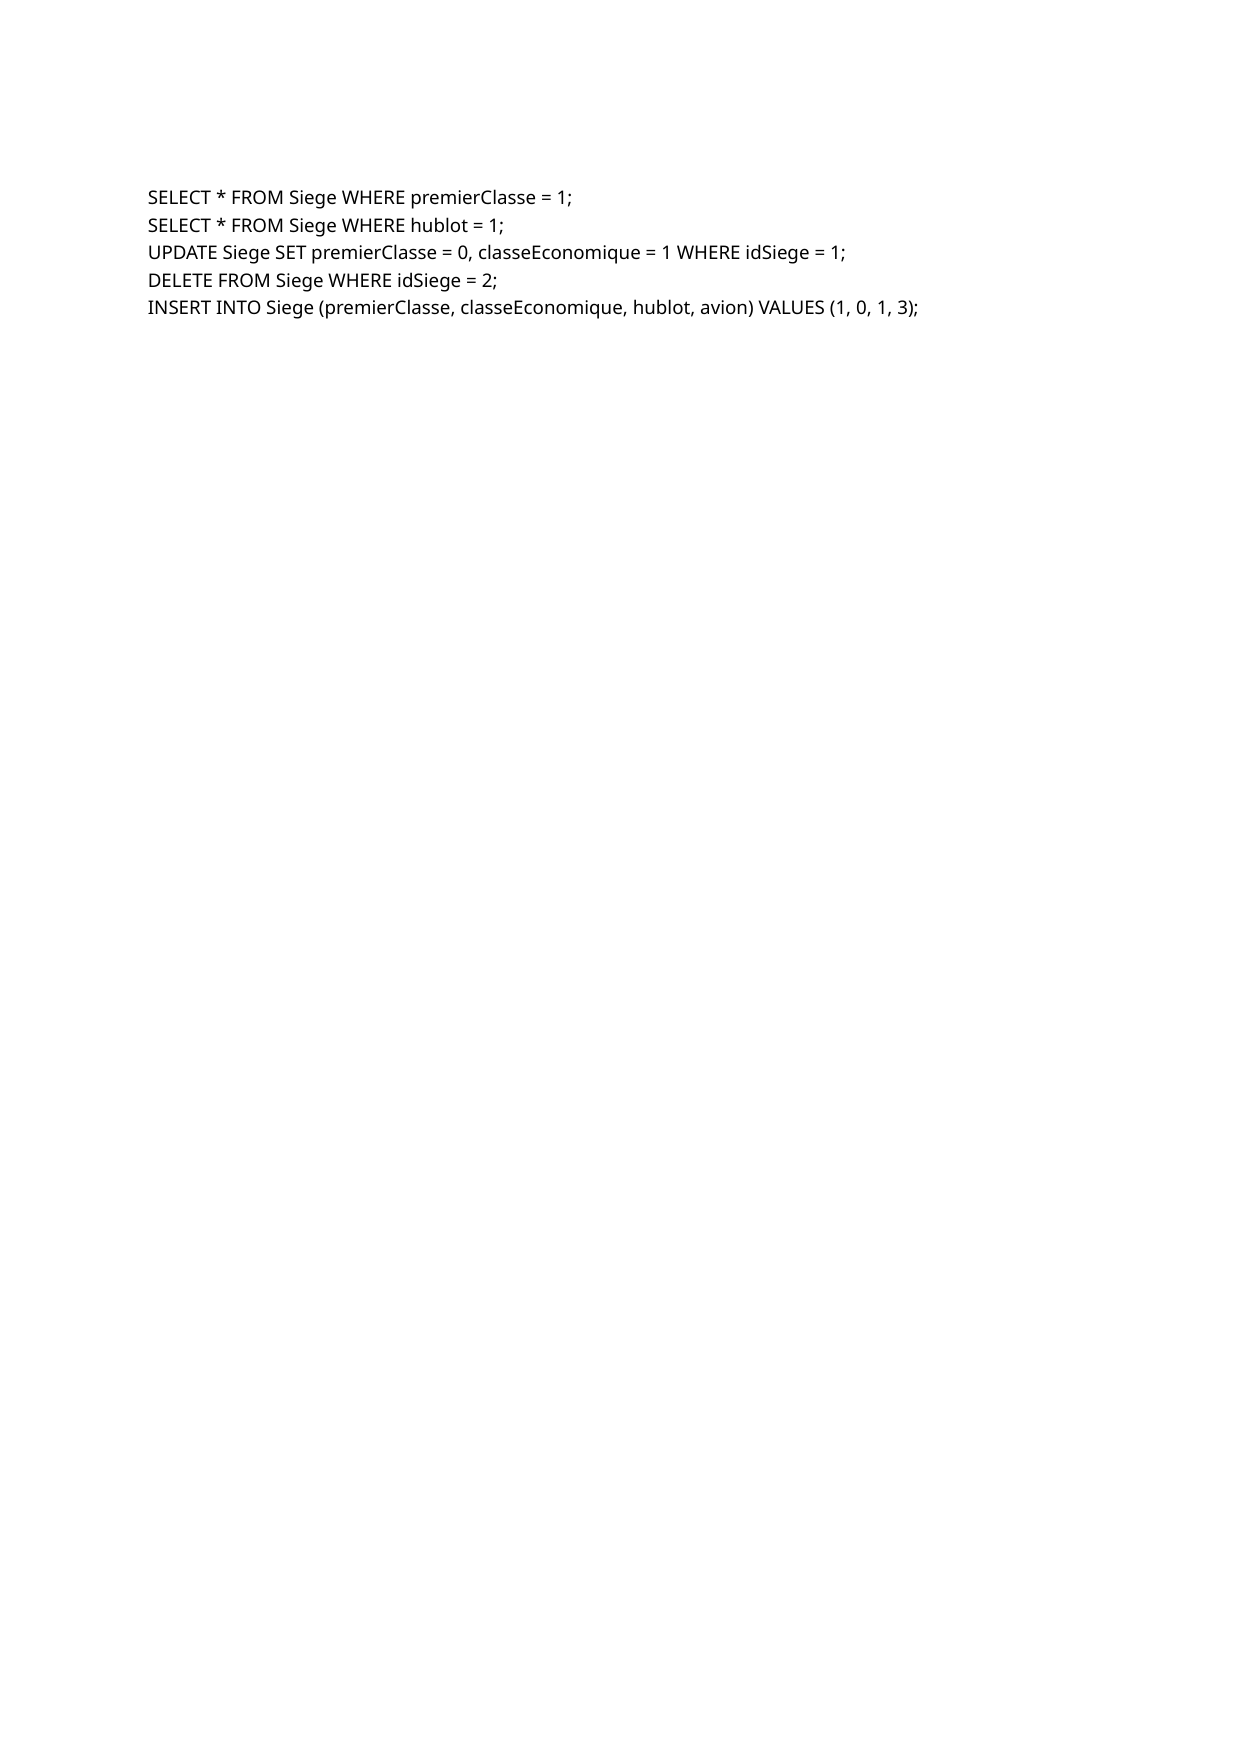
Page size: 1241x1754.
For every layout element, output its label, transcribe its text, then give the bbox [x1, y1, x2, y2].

text INSERT INTO Siege (premierClasse, classeEconomique, hublot, avion) VALUES (1, 0, 1, 3); [148, 294, 1093, 320]
text UPDATE Siege SET premierClasse = 0, classeEconomique = 1 WHERE idSiege = 1; [148, 239, 1093, 265]
text SELECT * FROM Siege WHERE premierClasse = 1; [148, 184, 1093, 210]
text DELETE FROM Siege WHERE idSiege = 2; [148, 267, 1093, 292]
text SELECT * FROM Siege WHERE hublot = 1; [148, 212, 1093, 237]
